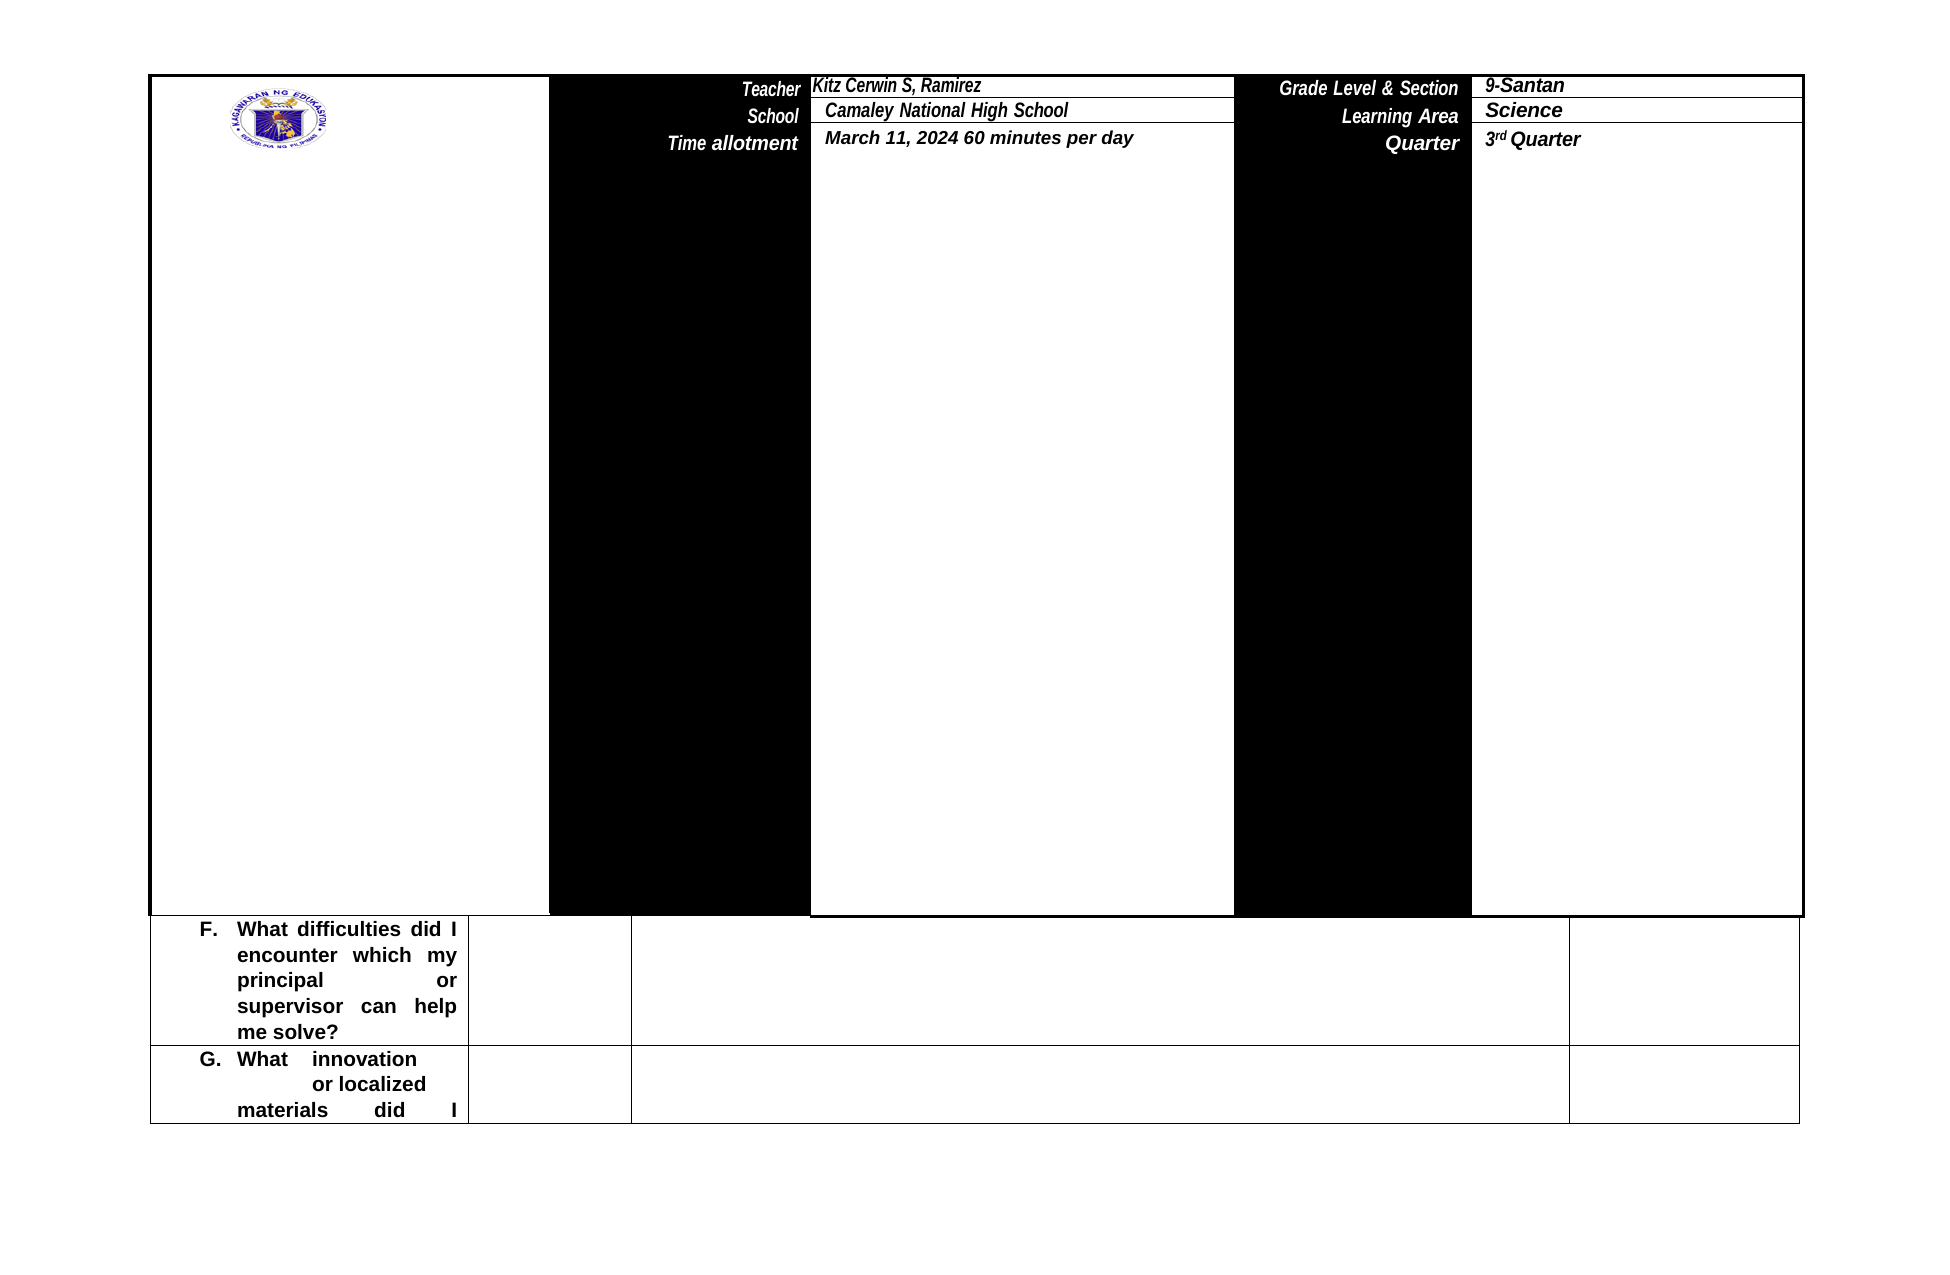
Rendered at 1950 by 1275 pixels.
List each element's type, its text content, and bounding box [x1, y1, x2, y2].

table_cell [1570, 1046, 1799, 1123]
table_cell What innovation or localized materials did I use/discover which I wish to share with other teachers? [151, 1046, 468, 1123]
table_cell [469, 1046, 631, 1123]
table_cell [469, 916, 631, 1044]
table_cell [632, 916, 1569, 1044]
table_cell [1570, 918, 1799, 1044]
picture [228, 88, 326, 148]
table_cell What difficulties did I encounter which my principal or supervisor can help me solve? [151, 916, 468, 1044]
table_cell [632, 1046, 1569, 1123]
